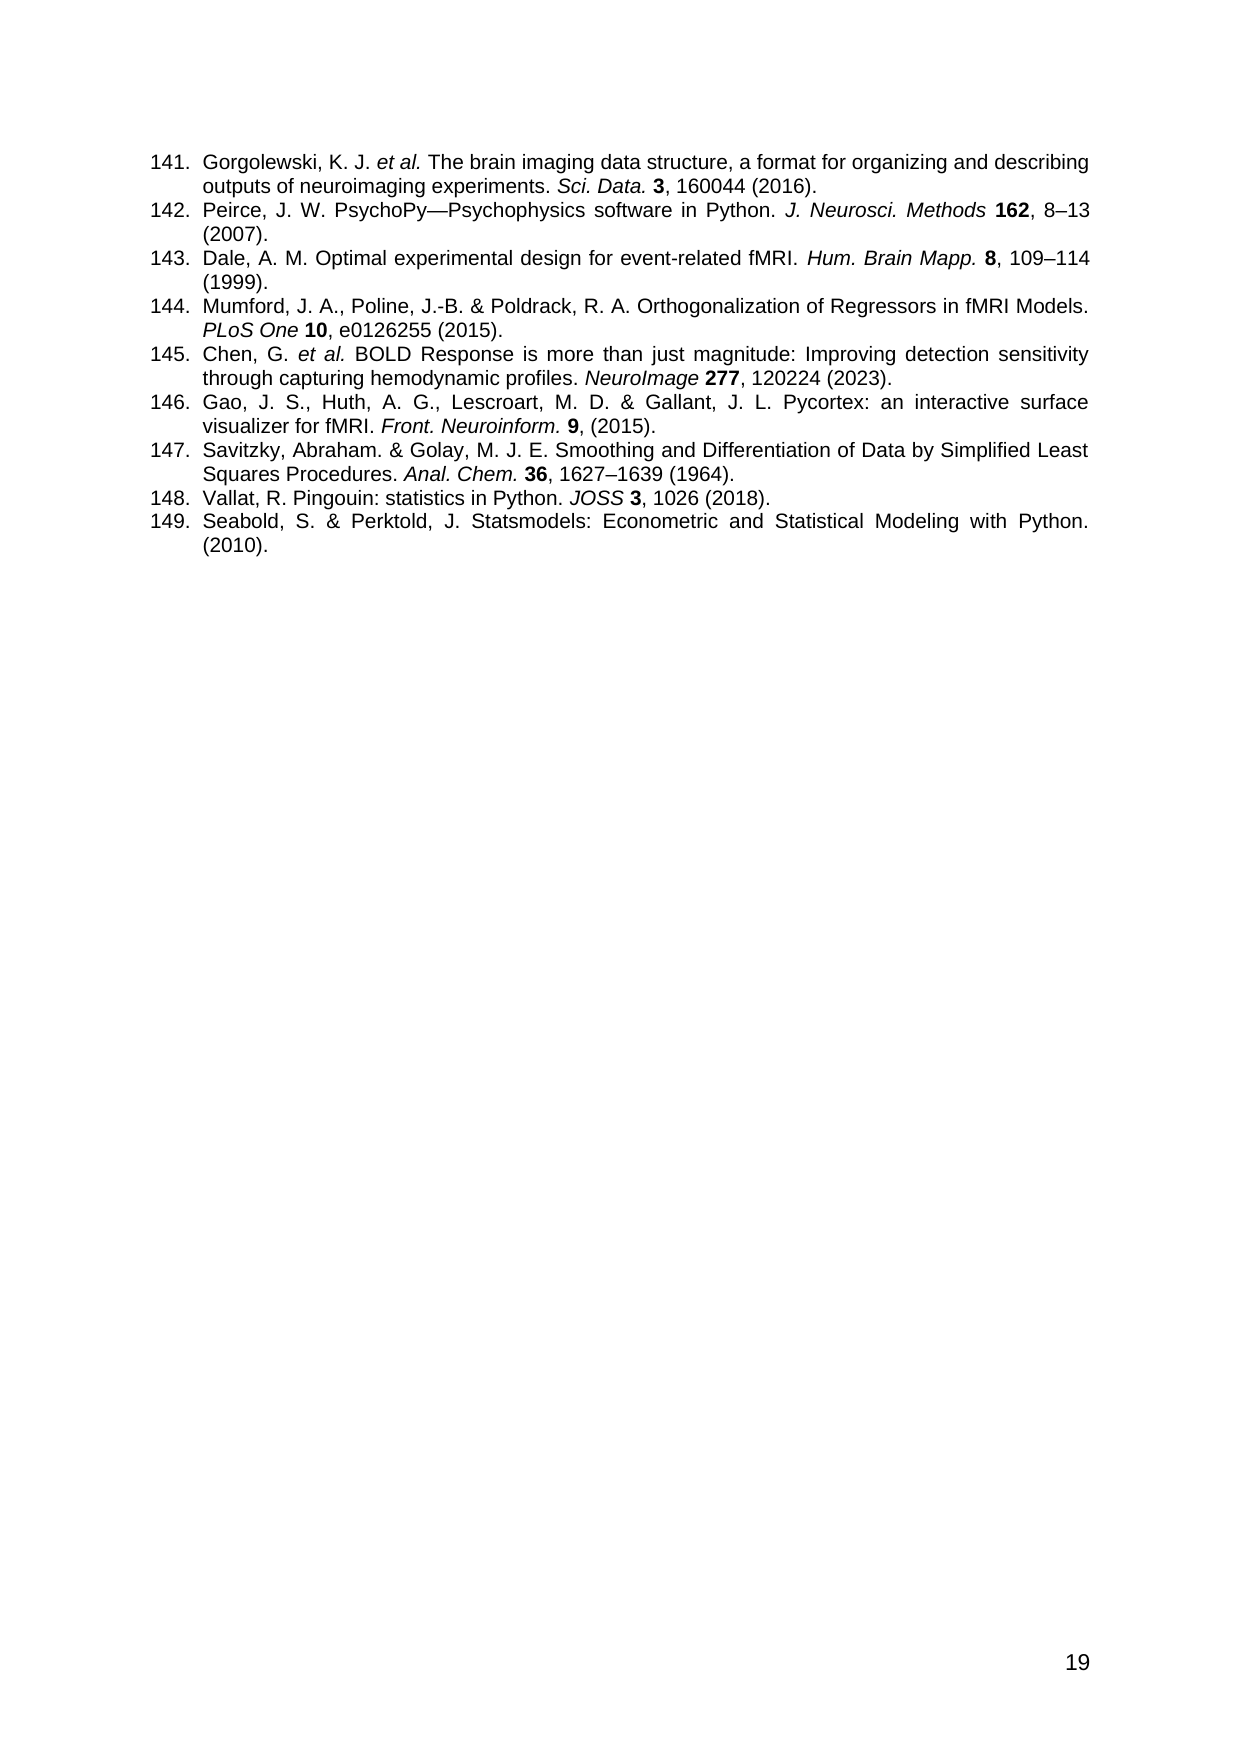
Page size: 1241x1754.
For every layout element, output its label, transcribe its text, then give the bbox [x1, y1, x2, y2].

text 141. Gorgolewski, K. J. et al. The brain imaging data structure, a format for organizing and describing outputs of neuroimaging experiments. Sci. Data. 3, 160044 (2016). [150, 150, 1090, 198]
text 149. Seabold, S. & Perktold, J. Statsmodels: Econometric and Statistical Modeling with Python. (2010). [150, 509, 1090, 557]
text 142. Peirce, J. W. PsychoPy—Psychophysics software in Python. J. Neurosci. Methods 162, 8–13 (2007). [150, 198, 1090, 246]
text 145. Chen, G. et al. BOLD Response is more than just magnitude: Improving detection sensitivity through capturing hemodynamic profiles. NeuroImage 277, 120224 (2023). [150, 342, 1090, 389]
text 147. Savitzky, Abraham. & Golay, M. J. E. Smoothing and Differentiation of Data by Simplified Least Squares Procedures. Anal. Chem. 36, 1627–1639 (1964). [150, 437, 1090, 485]
text 143. Dale, A. M. Optimal experimental design for event-related fMRI. Hum. Brain Mapp. 8, 109–114 (1999). [150, 246, 1090, 294]
text 148. Vallat, R. Pingouin: statistics in Python. JOSS 3, 1026 (2018). [150, 485, 1090, 509]
text 146. Gao, J. S., Huth, A. G., Lescroart, M. D. & Gallant, J. L. Pycortex: an interactive surface visualizer for fMRI. Front. Neuroinform. 9, (2015). [150, 389, 1090, 437]
text 144. Mumford, J. A., Poline, J.-B. & Poldrack, R. A. Orthogonalization of Regressors in fMRI Models. PLoS One 10, e0126255 (2015). [150, 294, 1090, 342]
